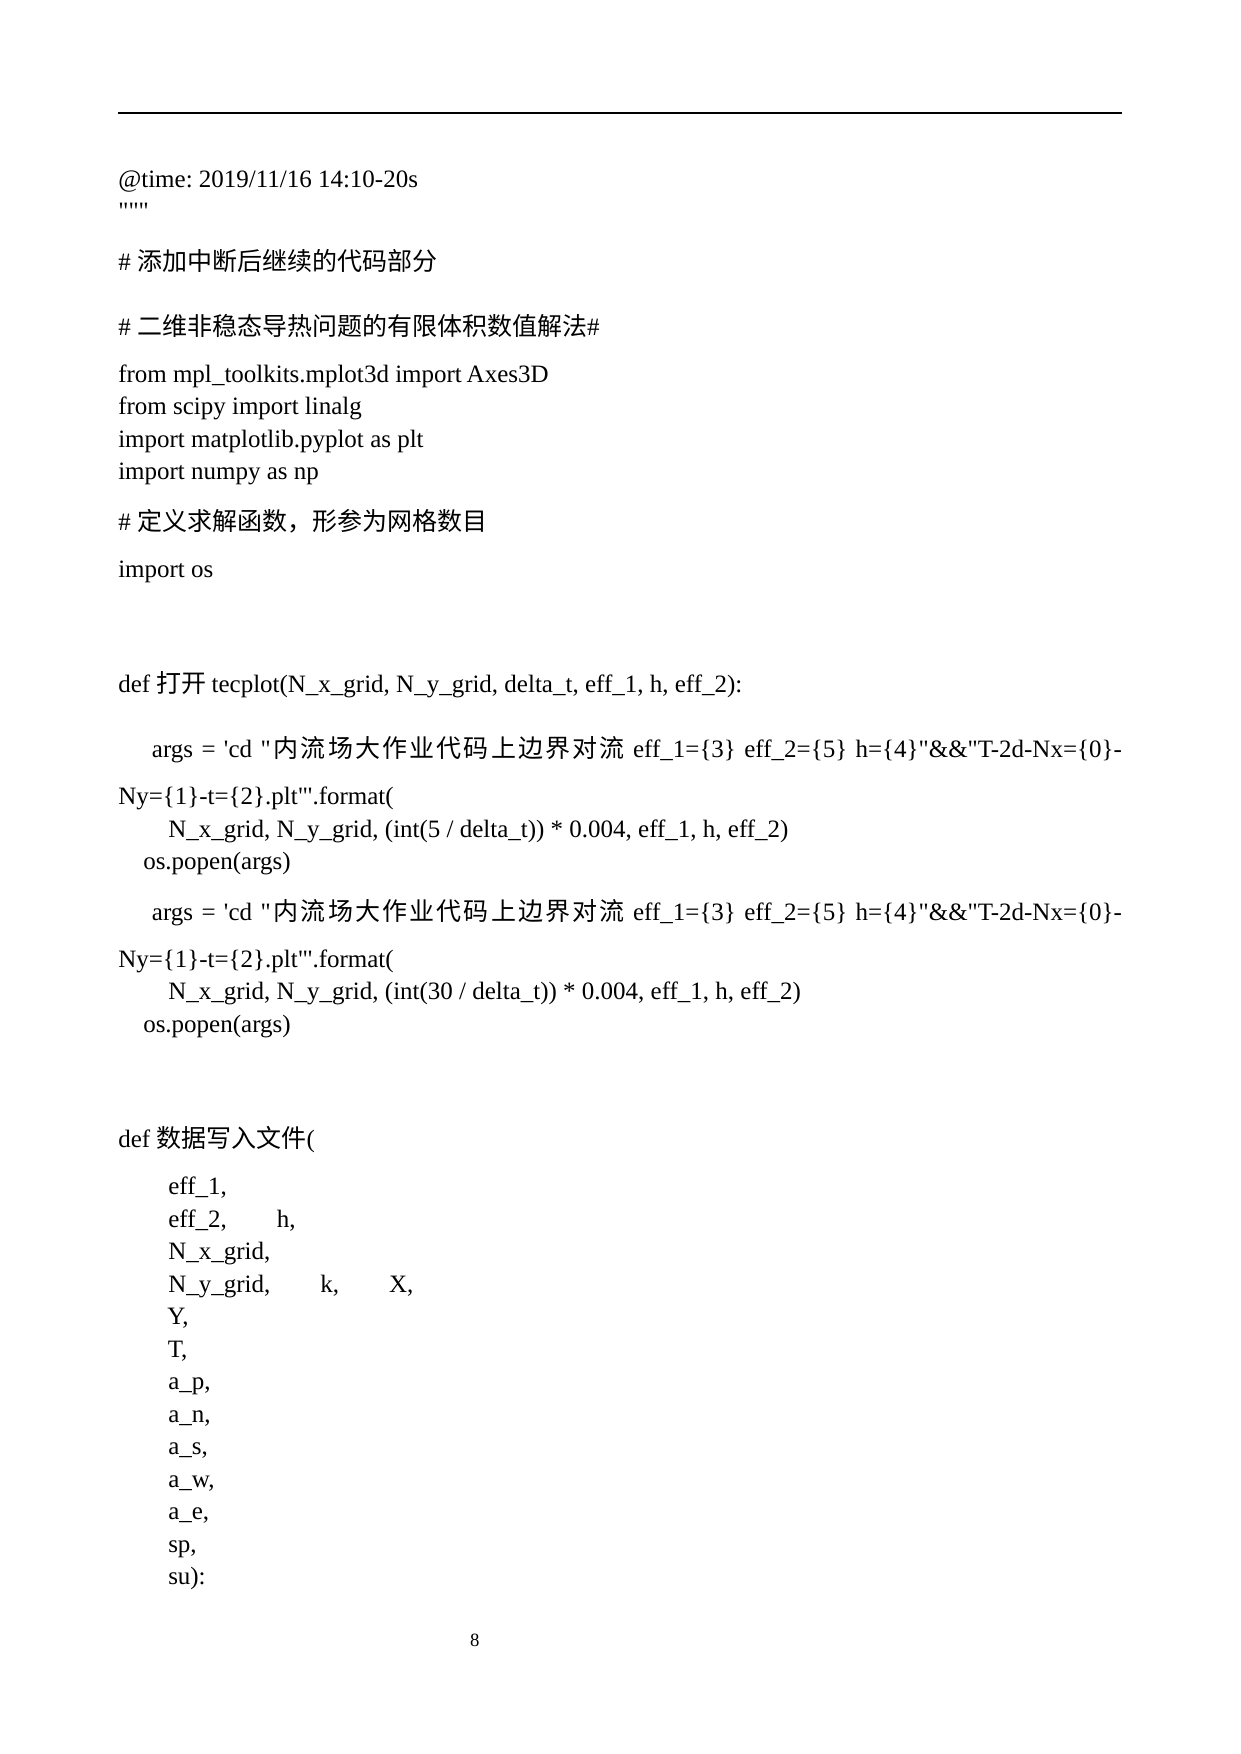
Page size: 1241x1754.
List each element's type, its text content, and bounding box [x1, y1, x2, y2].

text def 数据写入文件( [118, 1104, 1122, 1169]
text @time: 2019/11/16 14:10-20s [118, 162, 1122, 194]
text def 打开tecplot(N_x_grid, N_y_grid, delta_t, eff_1, h, eff_2): [118, 649, 1122, 714]
text eff_2, h, [118, 1202, 1122, 1234]
text import os [118, 552, 1122, 584]
text import numpy as np [118, 454, 1122, 487]
text a_e, [118, 1494, 1122, 1527]
text T, [118, 1332, 1122, 1364]
text """ [118, 194, 1122, 227]
text eff_1, [118, 1169, 1122, 1202]
text Y, [118, 1299, 1122, 1332]
text # 添加中断后继续的代码部分 [118, 227, 1122, 292]
text args = 'cd "内流场大作业代码上边界对流eff_1={3} eff_2={5} h={4}"&&"T-2d-Nx={0}-Ny={1}-t={2}.plt"'.format( [118, 877, 1122, 974]
text N_x_grid, N_y_grid, (int(30 / delta_t)) * 0.004, eff_1, h, eff_2) [118, 974, 1122, 1007]
text # 定义求解函数，形参为网格数目 [118, 487, 1122, 552]
text a_w, [118, 1462, 1122, 1494]
text N_x_grid, N_y_grid, (int(5 / delta_t)) * 0.004, eff_1, h, eff_2) [118, 812, 1122, 844]
text os.popen(args) [118, 1007, 1122, 1039]
text from scipy import linalg [118, 389, 1122, 422]
text # 二维非稳态导热问题的有限体积数值解法# [118, 292, 1122, 357]
text os.popen(args) [118, 844, 1122, 877]
text from mpl_toolkits.mplot3d import Axes3D [118, 357, 1122, 389]
text import matplotlib.pyplot as plt [118, 422, 1122, 454]
text a_p, [118, 1364, 1122, 1397]
text sp, [118, 1527, 1122, 1559]
text args = 'cd "内流场大作业代码上边界对流eff_1={3} eff_2={5} h={4}"&&"T-2d-Nx={0}-Ny={1}-t={2}.plt"'.format( [118, 714, 1122, 812]
text su): [118, 1559, 1122, 1592]
text N_x_grid, [118, 1234, 1122, 1267]
text a_n, [118, 1397, 1122, 1429]
text a_s, [118, 1429, 1122, 1462]
text N_y_grid, k, X, [118, 1267, 1122, 1299]
